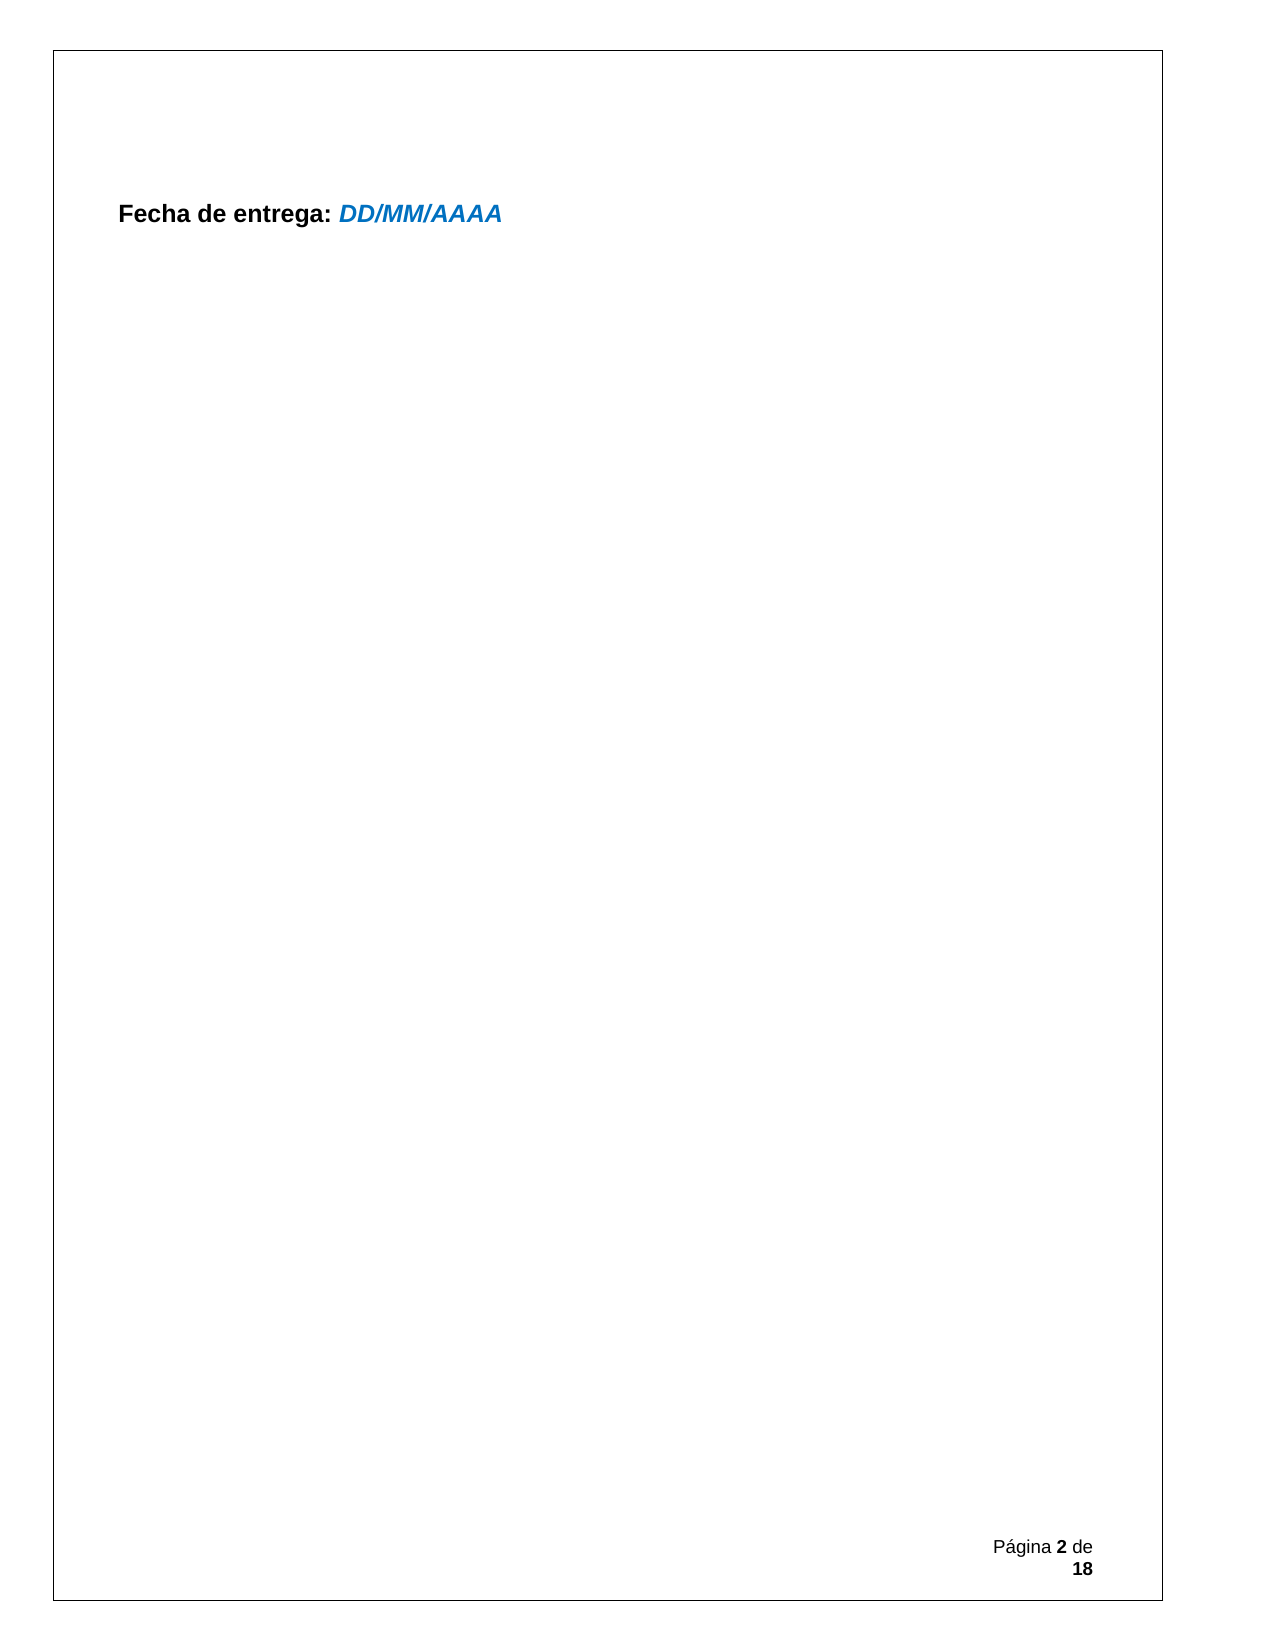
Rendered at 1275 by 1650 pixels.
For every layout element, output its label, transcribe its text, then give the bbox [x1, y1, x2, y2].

text Fecha de entrega: DD/MM/AAAA [118, 199, 1098, 228]
